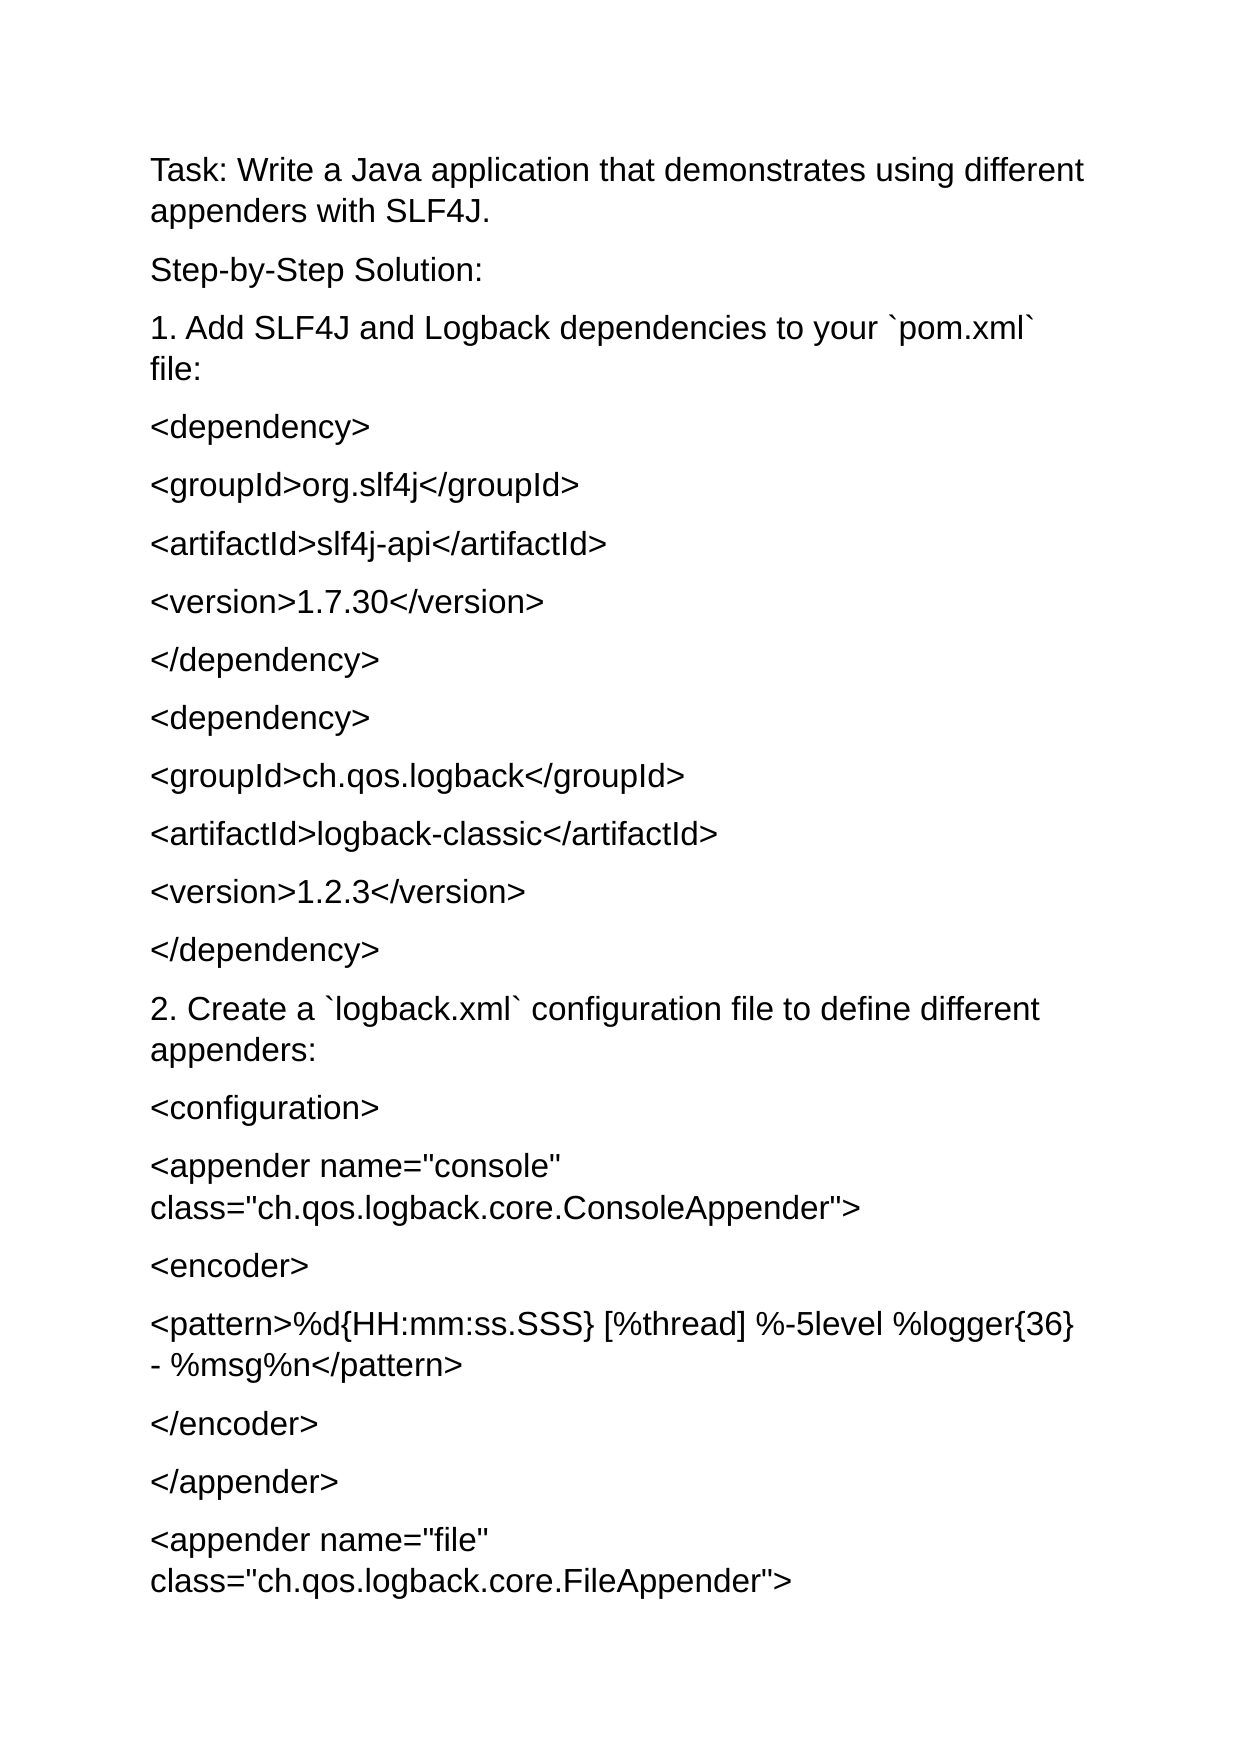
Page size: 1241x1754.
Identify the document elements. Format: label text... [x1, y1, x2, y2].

text <configuration> [150, 1088, 1090, 1127]
text </encoder> [150, 1403, 1090, 1442]
text <dependency> [150, 698, 1090, 736]
text <appender name="console" class="ch.qos.logback.core.ConsoleAppender"> [150, 1146, 1090, 1226]
text <encoder> [150, 1246, 1090, 1284]
text 2. Create a `logback.xml` configuration file to define different appenders: [150, 988, 1090, 1068]
text <dependency> [150, 407, 1090, 446]
text <artifactId>slf4j-api</artifactId> [150, 523, 1090, 562]
text Task: Write a Java application that demonstrates using different appenders with SLF4J. [150, 150, 1090, 230]
text <groupId>org.slf4j</groupId> [150, 465, 1090, 504]
text 1. Add SLF4J and Logback dependencies to your `pom.xml` file: [150, 308, 1090, 388]
text </dependency> [150, 640, 1090, 678]
text Step-by-Step Solution: [150, 249, 1090, 288]
text <version>1.2.3</version> [150, 872, 1090, 911]
text </dependency> [150, 930, 1090, 969]
text <groupId>ch.qos.logback</groupId> [150, 756, 1090, 794]
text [150, 1304, 1090, 1384]
text <artifactId>logback-classic</artifactId> [150, 814, 1090, 853]
text </appender> [150, 1462, 1090, 1500]
text <version>1.7.30</version> [150, 582, 1090, 620]
text <appender name="file" class="ch.qos.logback.core.FileAppender"> [150, 1520, 1090, 1600]
